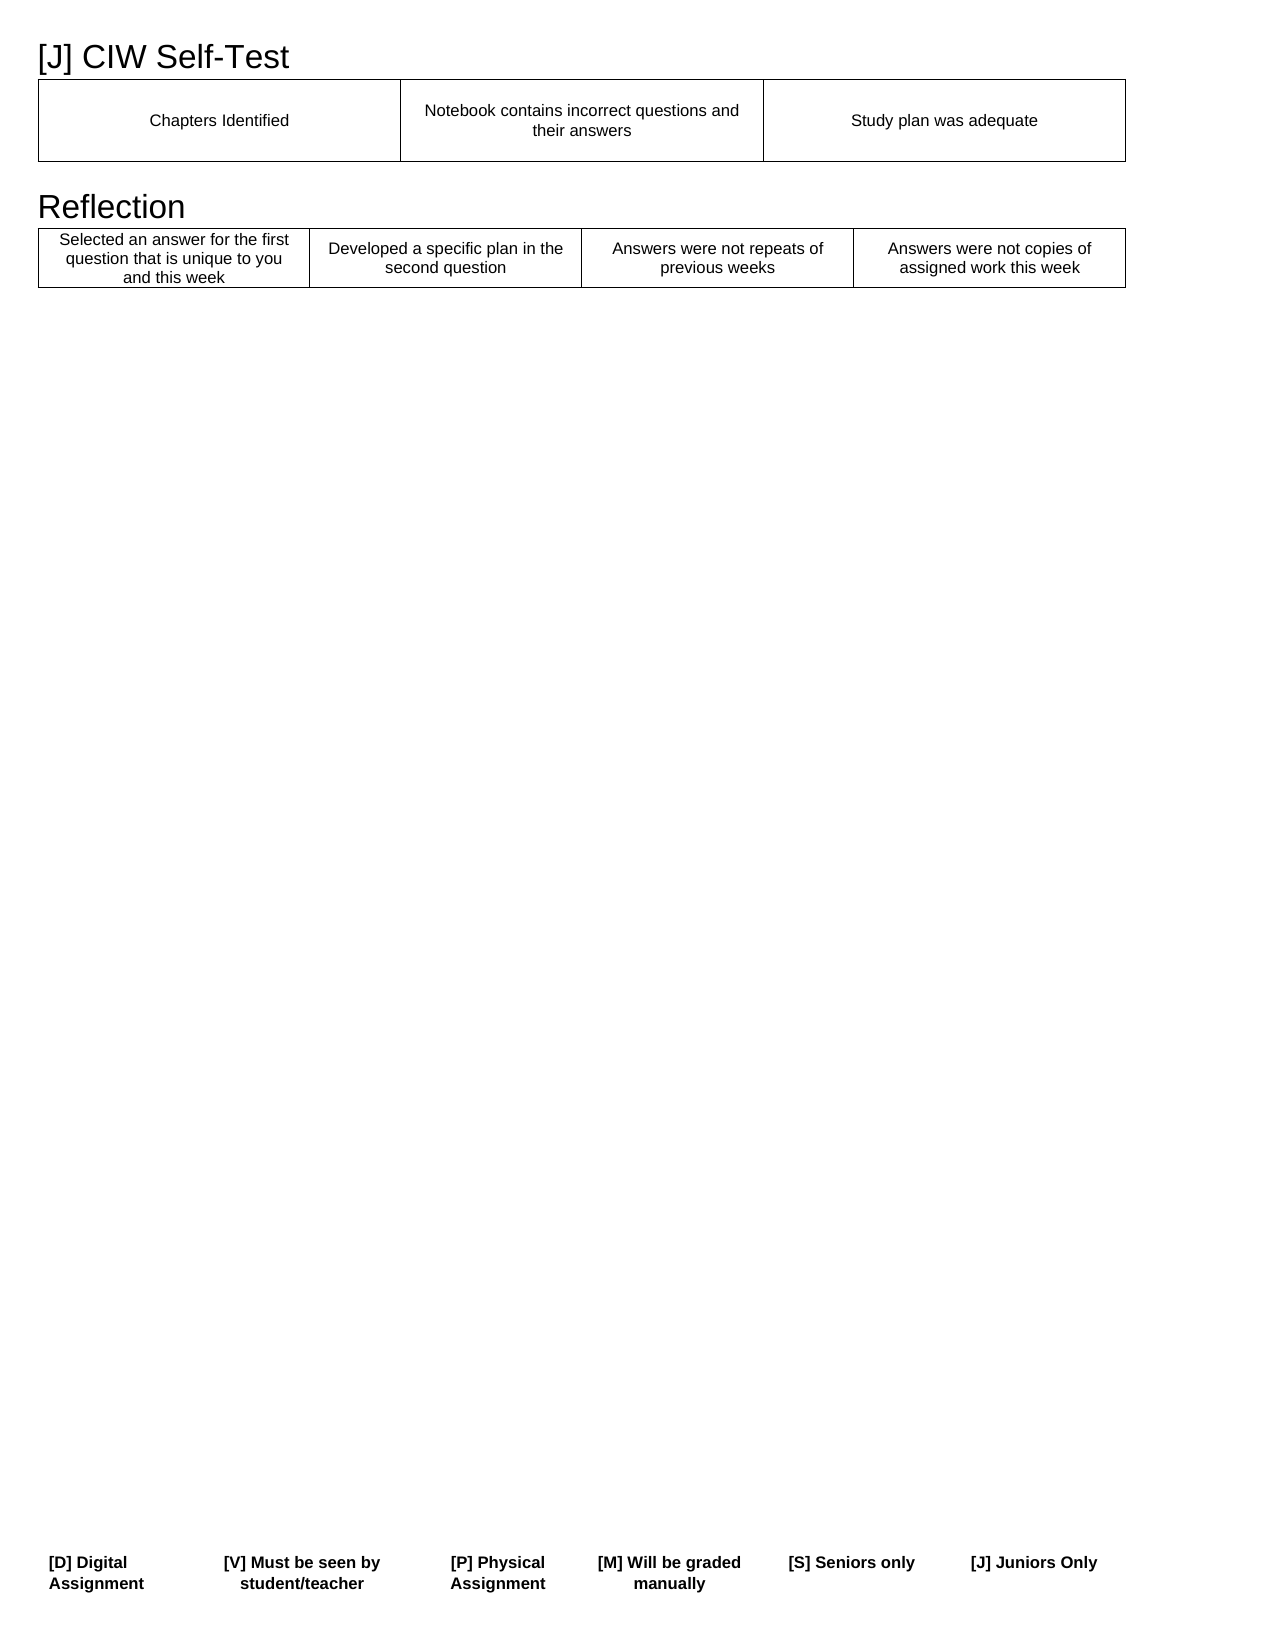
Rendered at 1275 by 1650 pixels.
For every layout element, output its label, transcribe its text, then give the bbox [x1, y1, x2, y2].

table_header Answers were not copies of assigned work this week [854, 229, 1125, 287]
subtitle Reflection [37, 187, 1125, 225]
table_header Notebook contains incorrect questions and their answers [401, 80, 763, 161]
table_header Chapters Identified [39, 80, 400, 161]
subtitle [J] CIW Self-Test [37, 37, 1125, 76]
table_header Study plan was adequate [764, 80, 1125, 161]
table_header Developed a specific plan in the second question [310, 229, 581, 287]
table_header Answers were not repeats of previous weeks [582, 229, 853, 287]
table_header Selected an answer for the first question that is unique to you and this week [39, 229, 309, 287]
